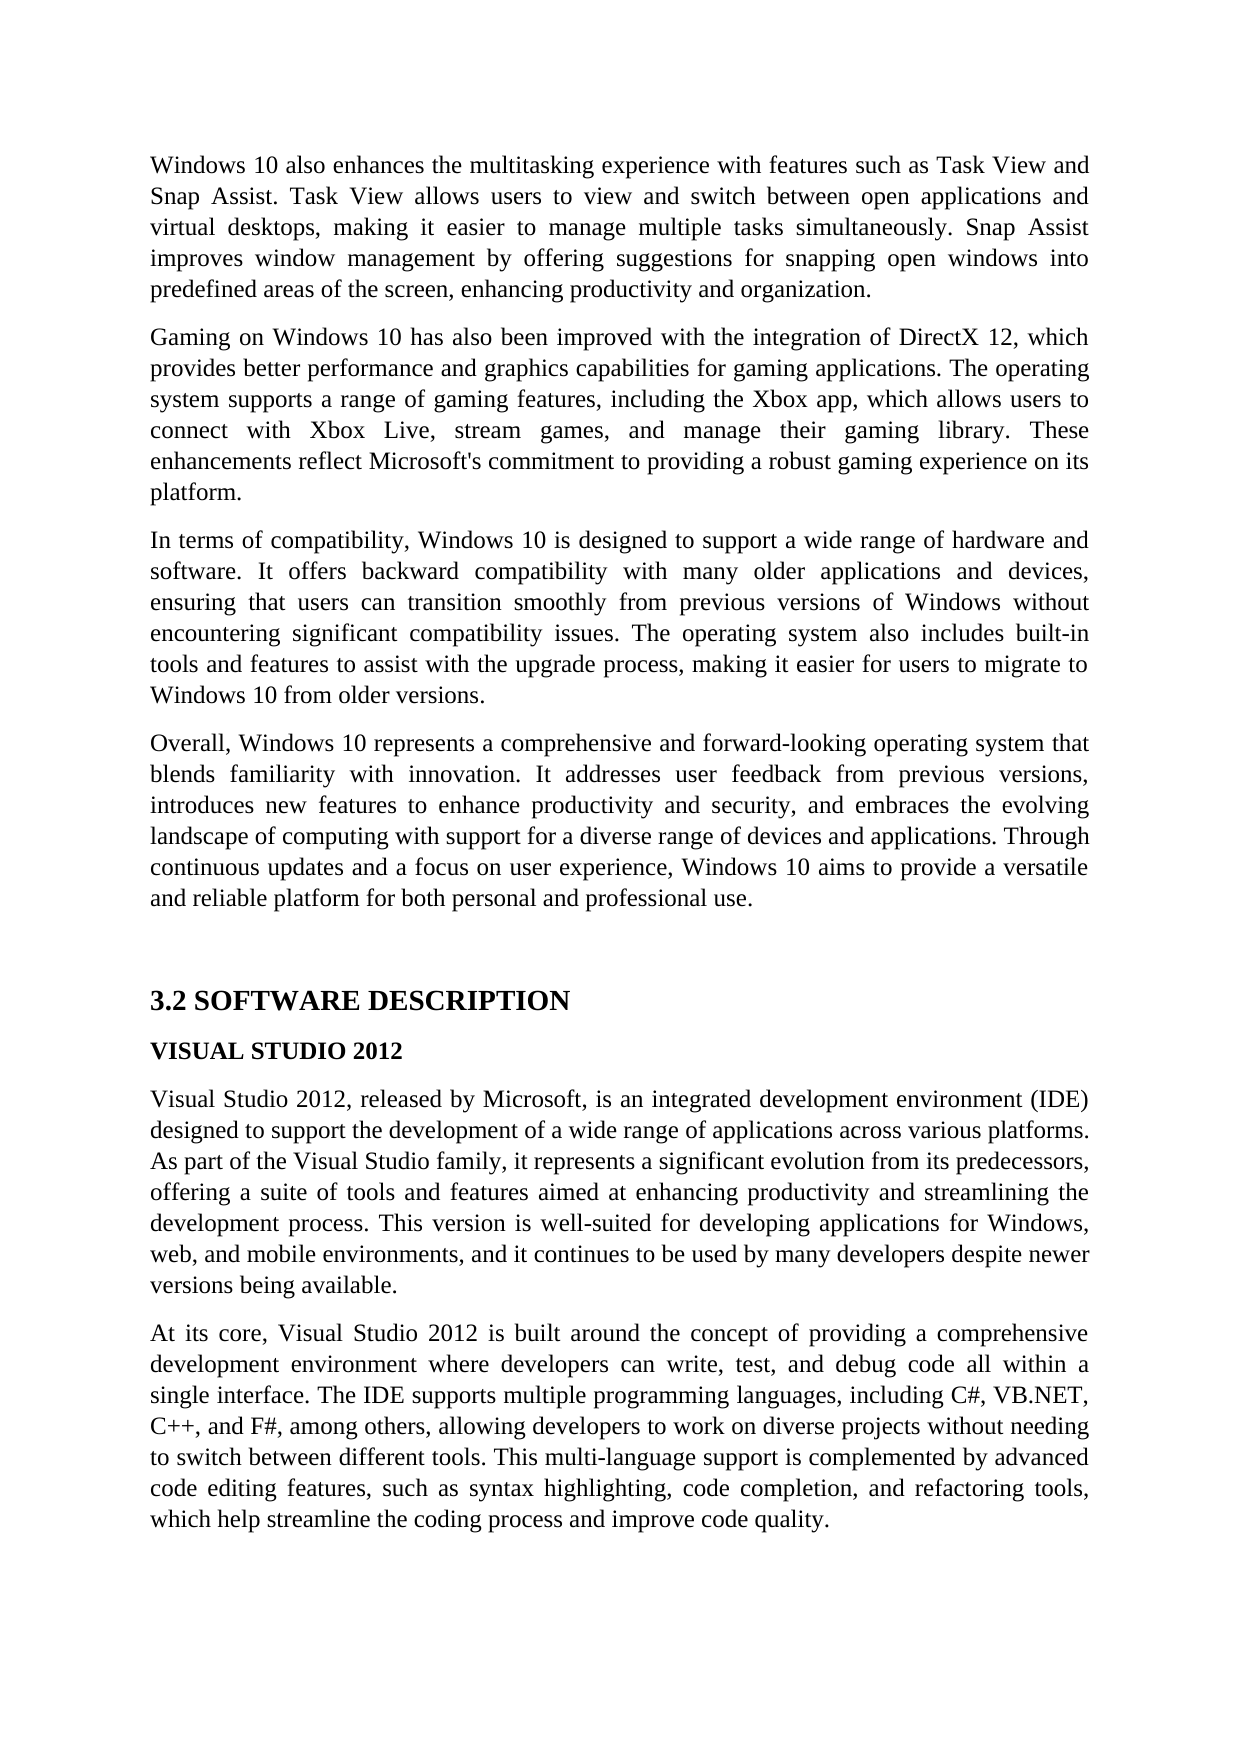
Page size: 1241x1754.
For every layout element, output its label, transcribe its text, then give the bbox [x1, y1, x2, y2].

text In terms of compatibility, Windows 10 is designed to support a wide range of hardware and software. It offers backward compatibility with many older applications and devices, ensuring that users can transition smoothly from previous versions of Windows without encountering significant compatibility issues. The operating system also includes built-in tools and features to assist with the upgrade process, making it easier for users to migrate to Windows 10 from older versions. [150, 525, 1090, 709]
text Overall, Windows 10 represents a comprehensive and forward-looking operating system that blends familiarity with innovation. It addresses user feedback from previous versions, introduces new features to enhance productivity and security, and embraces the evolving landscape of computing with support for a diverse range of devices and applications. Through continuous updates and a focus on user experience, Windows 10 aims to provide a versatile and reliable platform for both personal and professional use. [150, 728, 1090, 912]
text Windows 10 also enhances the multitasking experience with features such as Task View and Snap Assist. Task View allows users to view and switch between open applications and virtual desktops, making it easier to manage multiple tasks simultaneously. Snap Assist improves window management by offering suggestions for snapping open windows into predefined areas of the screen, enhancing productivity and organization. [150, 150, 1090, 303]
text 3.2 SOFTWARE DESCRIPTION [150, 983, 1090, 1017]
text Gaming on Windows 10 has also been improved with the integration of DirectX 12, which provides better performance and graphics capabilities for gaming applications. The operating system supports a range of gaming features, including the Xbox app, which allows users to connect with Xbox Live, stream games, and manage their gaming library. These enhancements reflect Microsoft's commitment to providing a robust gaming experience on its platform. [150, 322, 1090, 506]
text Visual Studio 2012, released by Microsoft, is an integrated development environment (IDE) designed to support the development of a wide range of applications across various platforms. As part of the Visual Studio family, it represents a significant evolution from its predecessors, offering a suite of tools and features aimed at enhancing productivity and streamlining the development process. This version is well-suited for developing applications for Windows, web, and mobile environments, and it continues to be used by many developers despite newer versions being available. [150, 1084, 1090, 1299]
text At its core, Visual Studio 2012 is built around the concept of providing a comprehensive development environment where developers can write, test, and debug code all within a single interface. The IDE supports multiple programming languages, including C#, VB.NET, C++, and F#, among others, allowing developers to work on diverse projects without needing to switch between different tools. This multi-language support is complemented by advanced code editing features, such as syntax highlighting, code completion, and refactoring tools, which help streamline the coding process and improve code quality. [150, 1318, 1090, 1533]
text VISUAL STUDIO 2012 [150, 1036, 1090, 1065]
